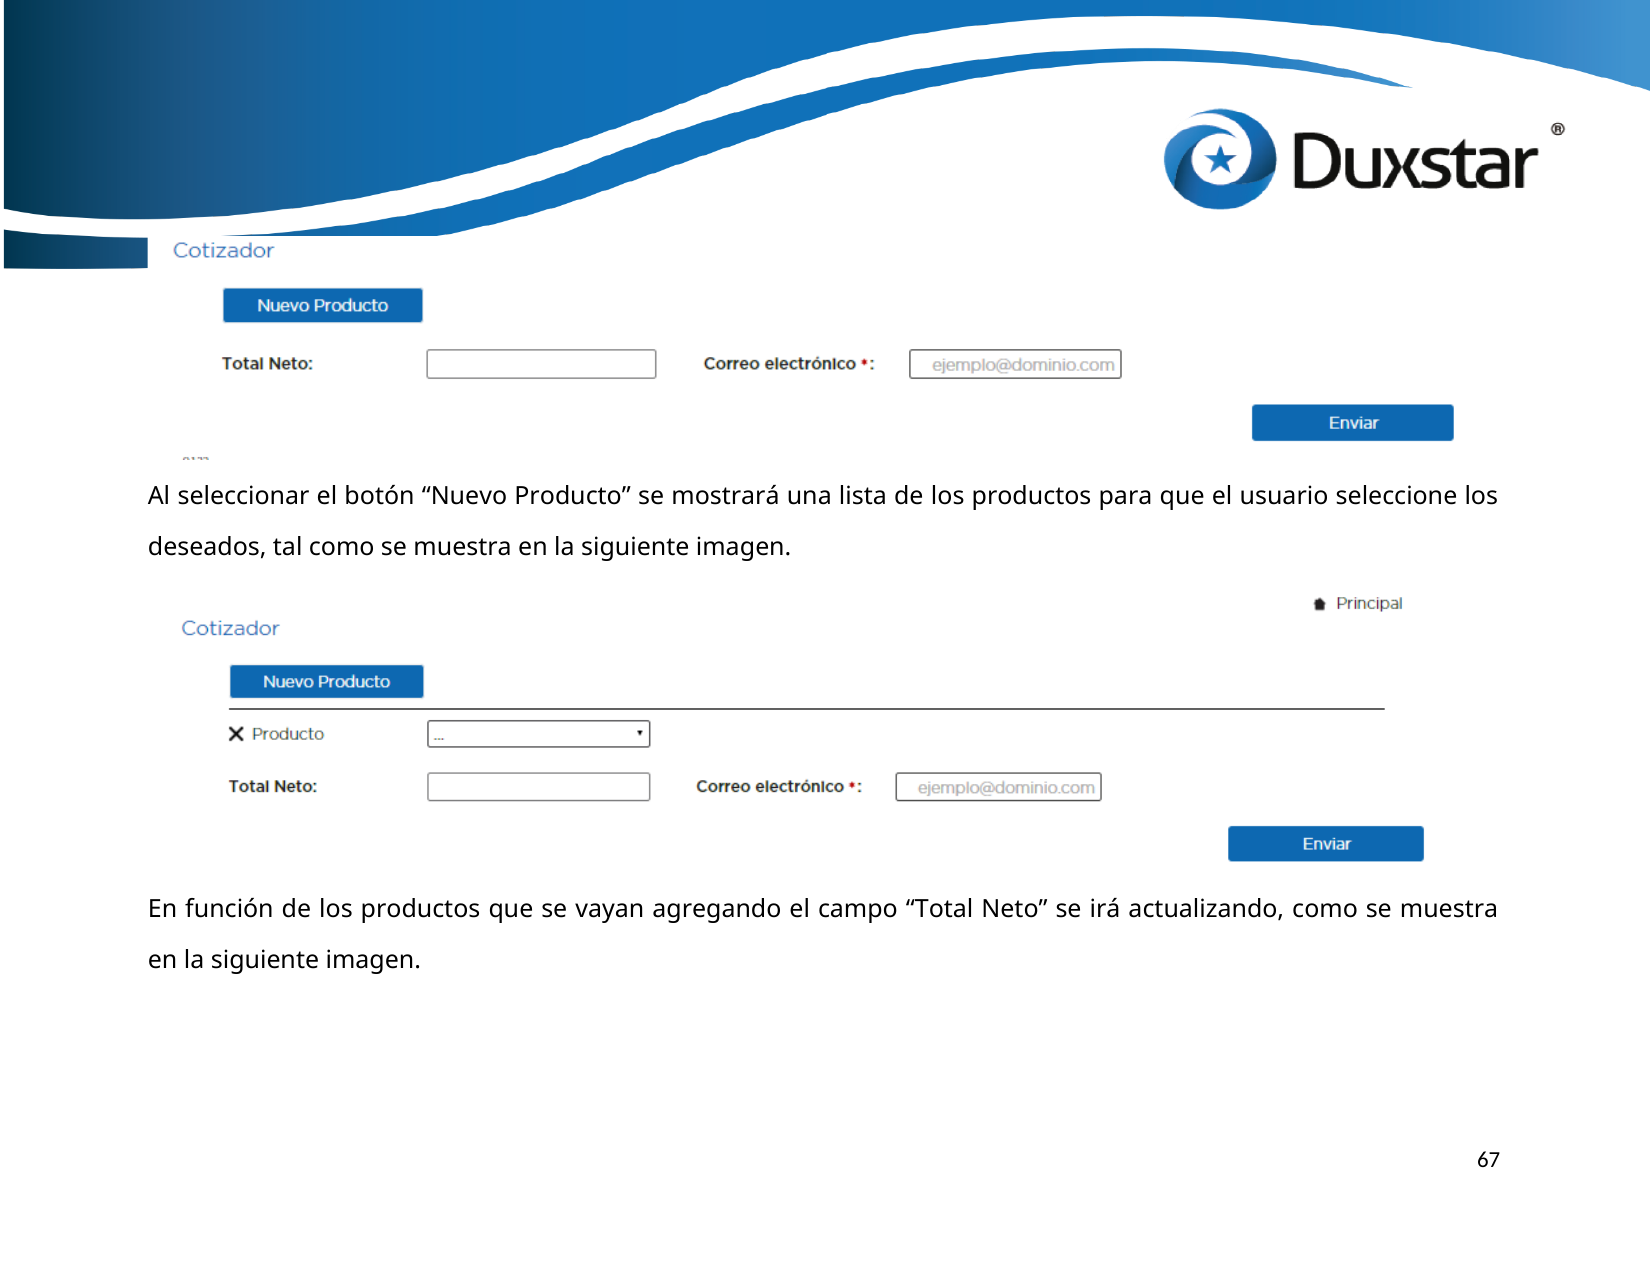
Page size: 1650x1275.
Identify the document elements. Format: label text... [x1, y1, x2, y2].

picture [3, 0, 1650, 460]
text Al seleccionar el botón “Nuevo Producto” se mostrará una lista de los productos para que el usuario seleccione los deseados, tal como se muestra en la siguiente imagen. [148, 478, 1500, 563]
text En función de los productos que se vayan agregando el campo “Total Neto” se irá actualizando, como se muestra en la siguiente imagen. [148, 891, 1500, 976]
picture [147, 596, 1500, 872]
